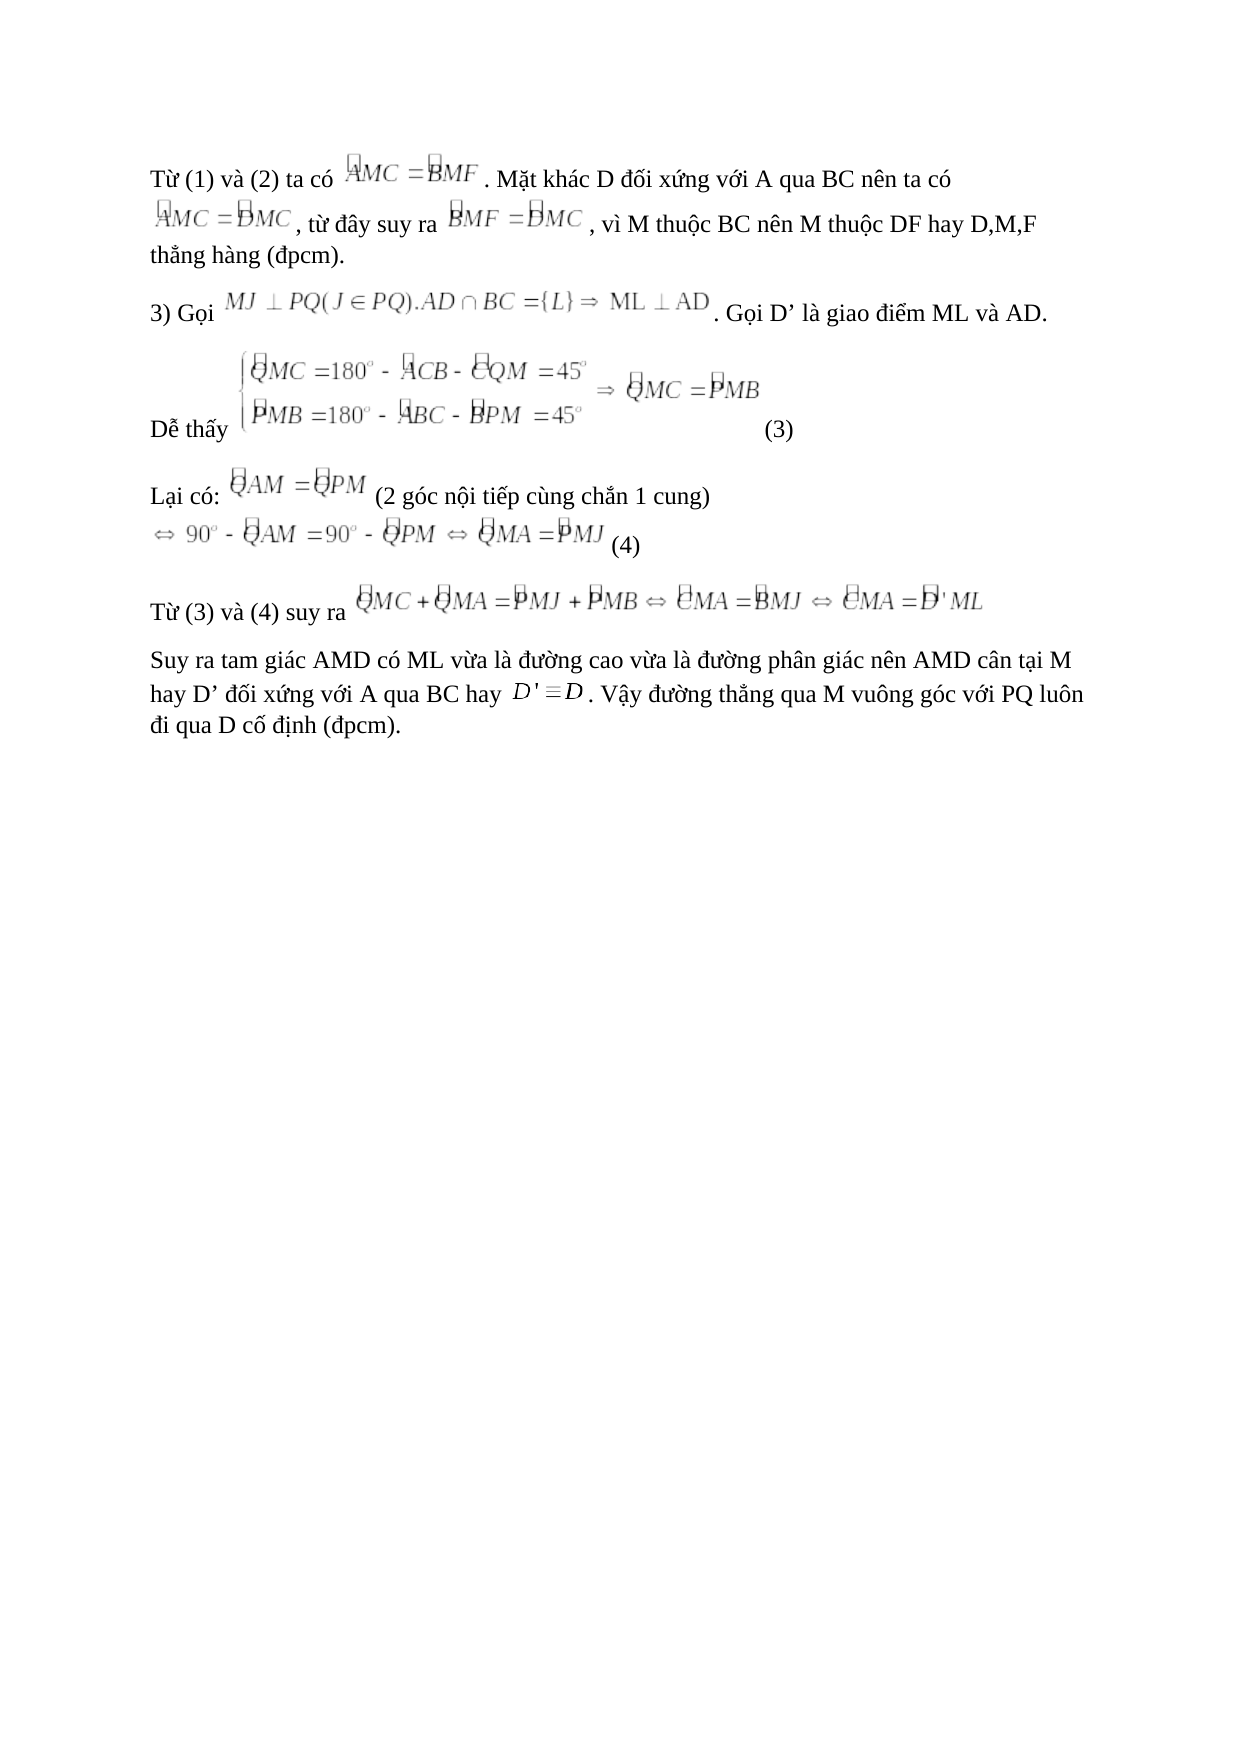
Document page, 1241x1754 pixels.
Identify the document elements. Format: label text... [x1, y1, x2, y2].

text Từ (1) và (2) ta có . Mặt khác D đối xứng với A qua BC nên ta có , từ đây suy ra , vì M thuộc BC nên M thuộc DF hay D,M,F thẳng hàng (đpcm). [150, 150, 1090, 269]
text Lại có: (2 góc nội tiếp cùng chắn 1 cung) (4) [150, 462, 1090, 559]
text Từ (3) và (4) suy ra [150, 578, 1090, 626]
text 3) Gọi . Gọi D’ là giao điểm ML và AD. [150, 288, 1090, 326]
text Suy ra tam giác AMD có ML vừa là đường cao vừa là đường phân giác nên AMD cân tại M hay D’ đối xứng với A qua BC hay . Vậy đường thẳng qua M vuông góc với PQ luôn đi qua D cố định (đpcm). [150, 645, 1090, 739]
text Dễ thấy (3) [150, 345, 1090, 443]
